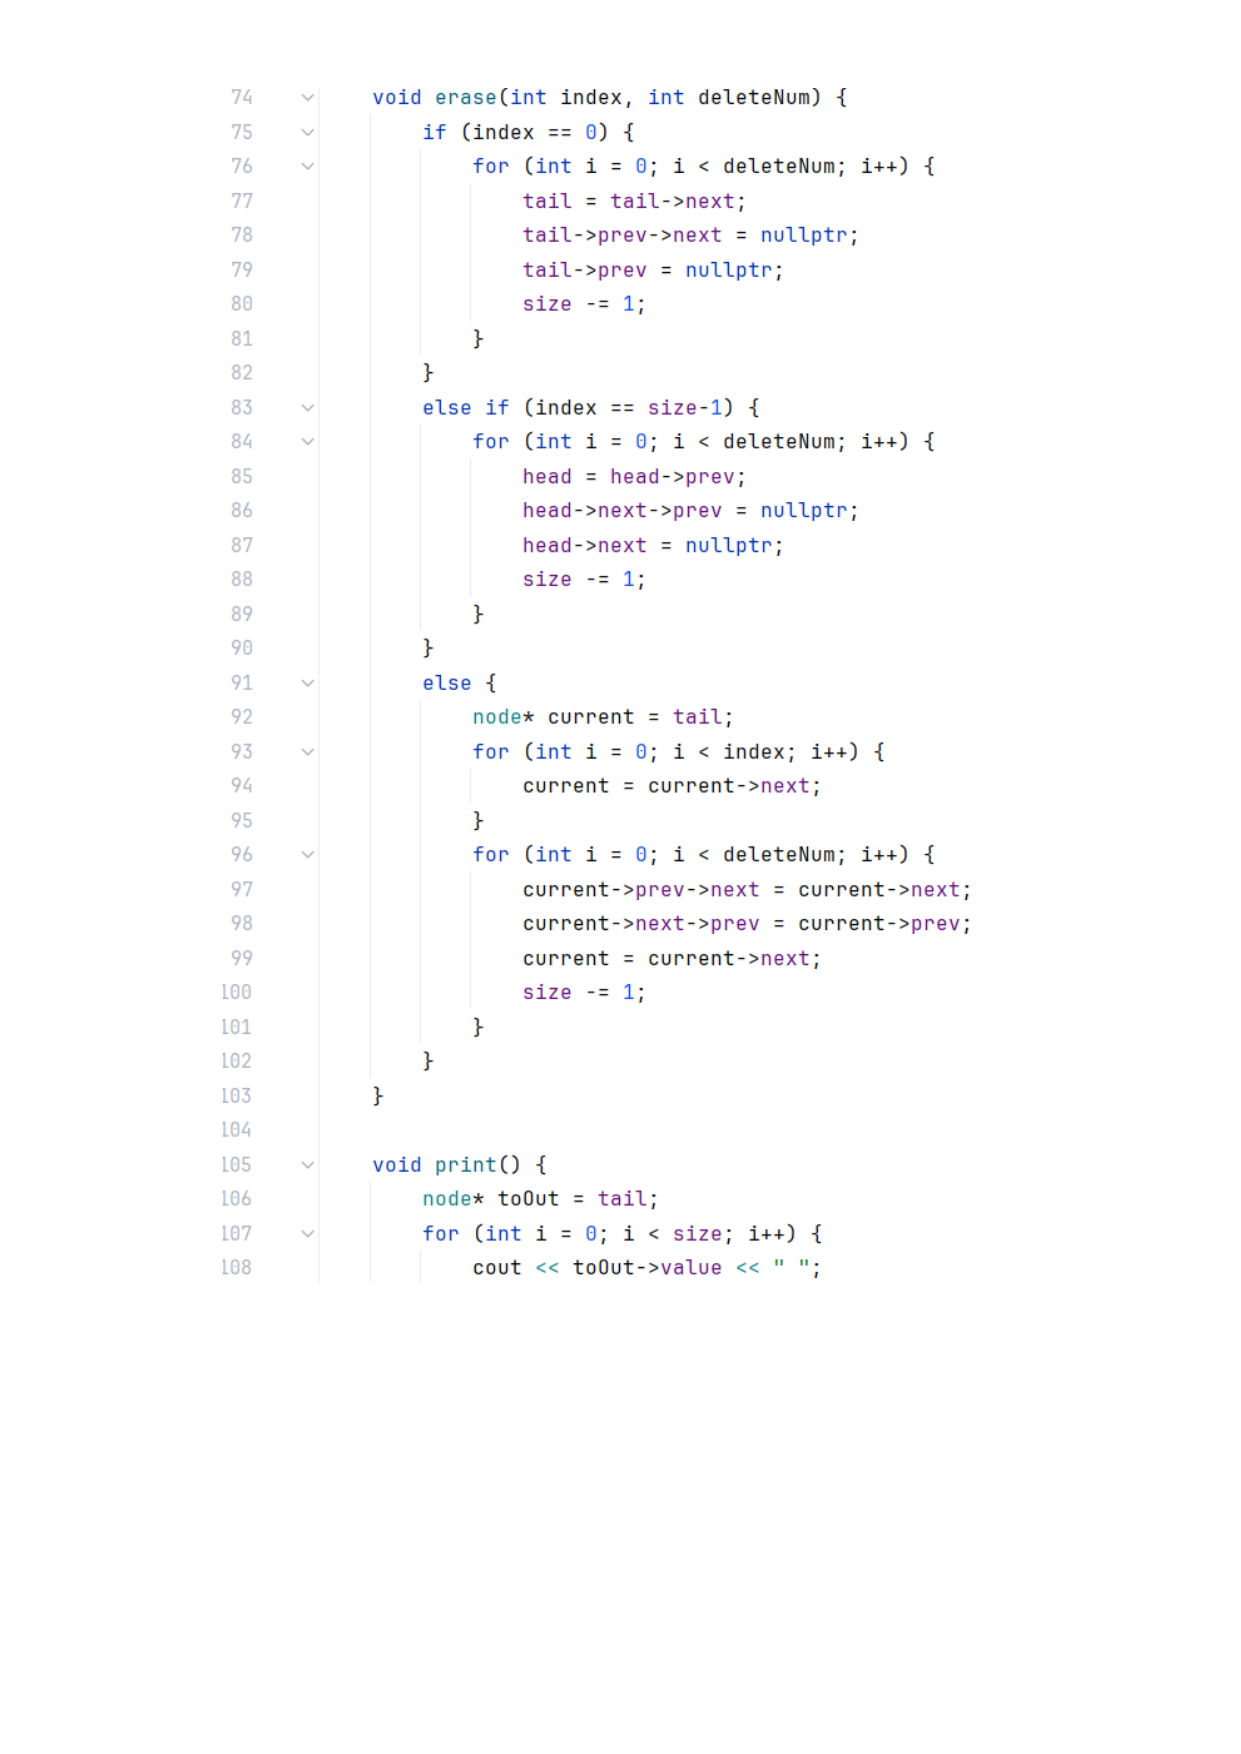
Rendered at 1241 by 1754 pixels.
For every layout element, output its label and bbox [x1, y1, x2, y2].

picture [222, 88, 981, 1282]
